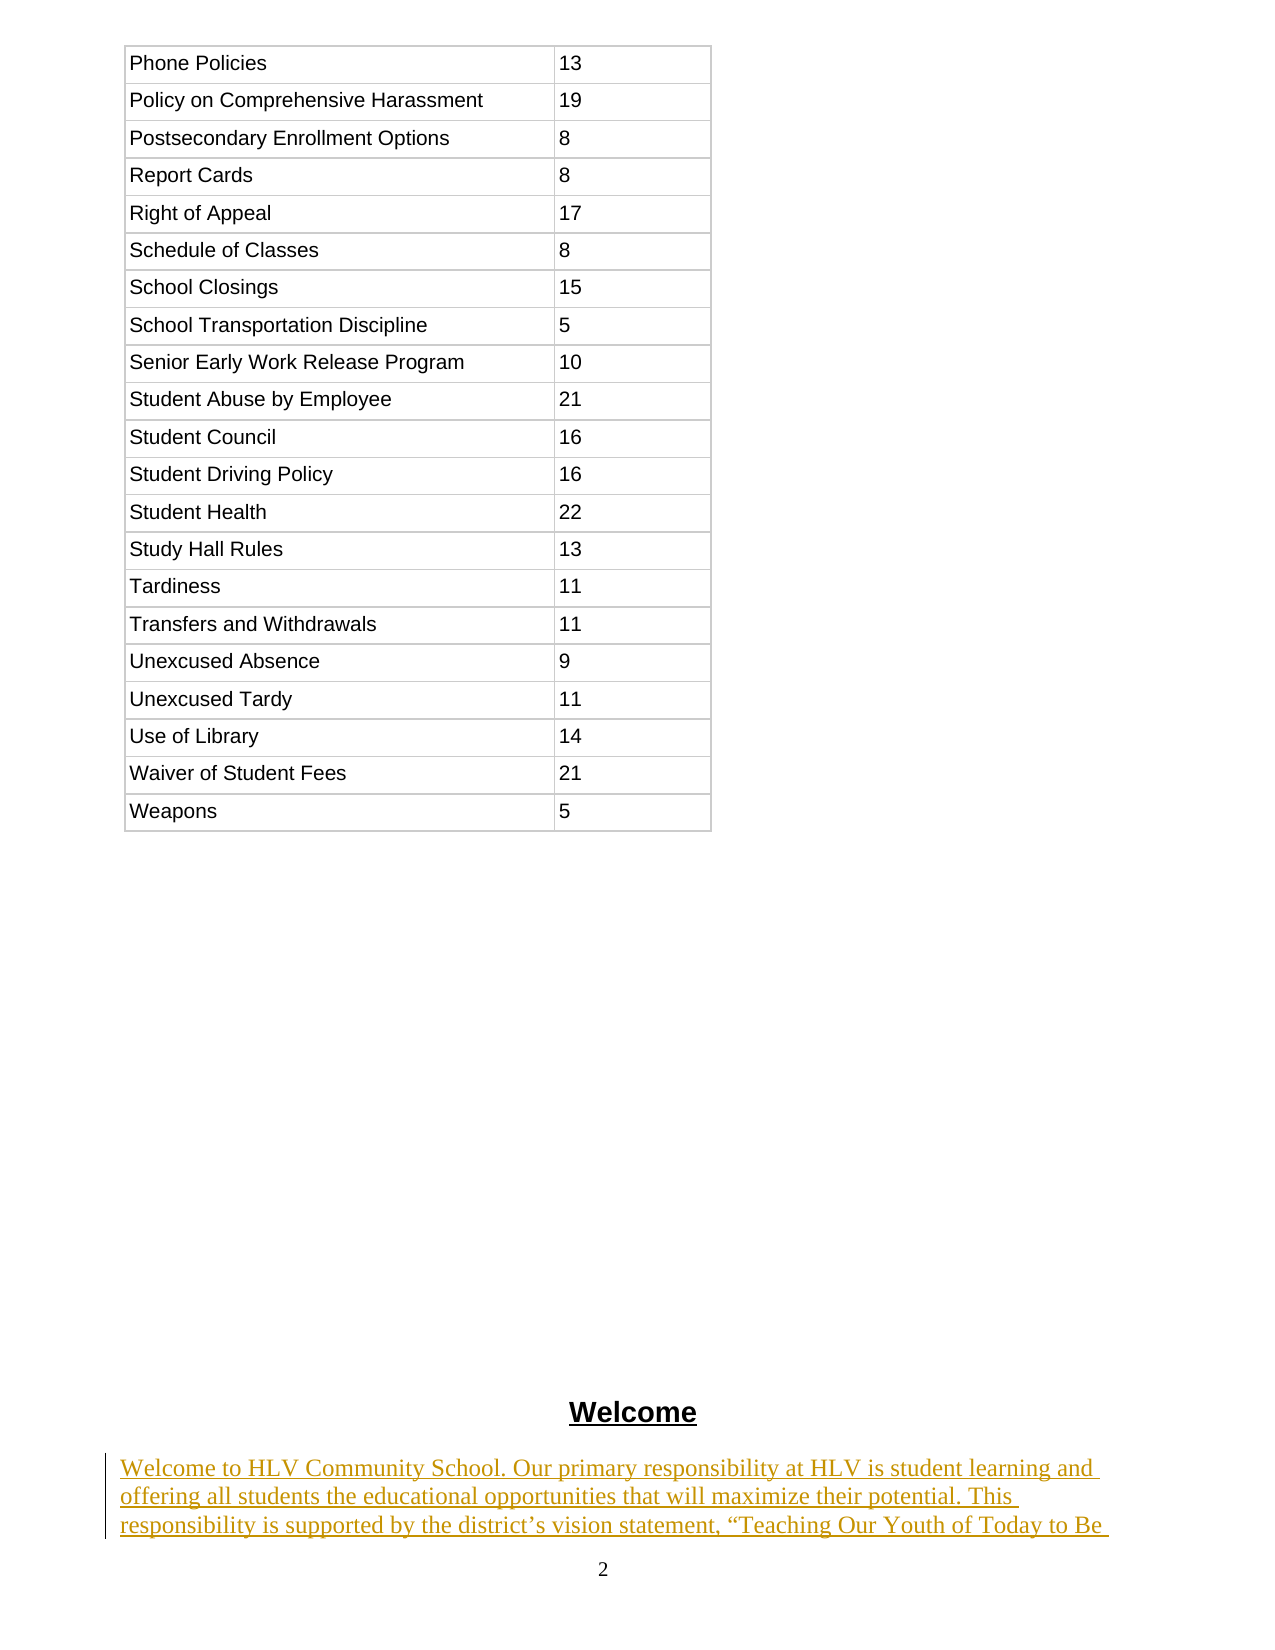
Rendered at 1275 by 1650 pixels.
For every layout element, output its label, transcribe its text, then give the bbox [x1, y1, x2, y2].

table_cell Right of Appeal [126, 196, 554, 232]
table_cell 8 [555, 121, 710, 157]
table_cell Use of Library [126, 720, 554, 756]
table_cell Unexcused Tardy [126, 682, 554, 718]
table_cell Transfers and Withdrawals [126, 608, 554, 643]
table_cell Schedule of Classes [126, 234, 554, 269]
table_cell 8 [555, 234, 710, 269]
table_cell School Closings [126, 271, 554, 307]
table_cell 10 [555, 346, 710, 382]
table_cell 11 [555, 608, 710, 643]
table_cell Weapons [126, 795, 554, 830]
table_cell Student Abuse by Employee [126, 383, 554, 419]
table_cell 16 [555, 458, 710, 494]
table_cell 5 [555, 308, 710, 344]
table_cell Student Health [126, 495, 554, 531]
table_cell 8 [555, 159, 710, 194]
table_cell 11 [555, 570, 710, 606]
table_cell Unexcused Absence [126, 645, 554, 681]
table_cell 16 [555, 421, 710, 456]
table_cell 13 [555, 533, 710, 568]
table_cell 11 [555, 682, 710, 718]
table_cell Study Hall Rules [126, 533, 554, 568]
table_cell 22 [555, 495, 710, 531]
table_cell Policy on Comprehensive Harassment [126, 84, 554, 120]
table_cell School Transportation Discipline [126, 308, 554, 344]
table_cell Phone Policies [126, 47, 554, 82]
table_cell Tardiness [126, 570, 554, 606]
table_cell Report Cards [126, 159, 554, 194]
table_cell 9 [555, 645, 710, 681]
text this year at HLV. [120, 1453, 1146, 1539]
table_cell 5 [555, 795, 710, 830]
text Welcome [120, 1395, 1146, 1429]
table_cell 15 [555, 271, 710, 307]
table_cell 17 [555, 196, 710, 232]
table_cell 21 [555, 383, 710, 419]
table_cell Senior Early Work Release Program [126, 346, 554, 382]
table_cell Student Council [126, 421, 554, 456]
table_cell Waiver of Student Fees [126, 757, 554, 793]
table_cell 21 [555, 757, 710, 793]
table_cell 13 [555, 47, 710, 82]
table_cell 19 [555, 84, 710, 120]
table_cell Postsecondary Enrollment Options [126, 121, 554, 157]
table_cell Student Driving Policy [126, 458, 554, 494]
table_cell 14 [555, 720, 710, 756]
